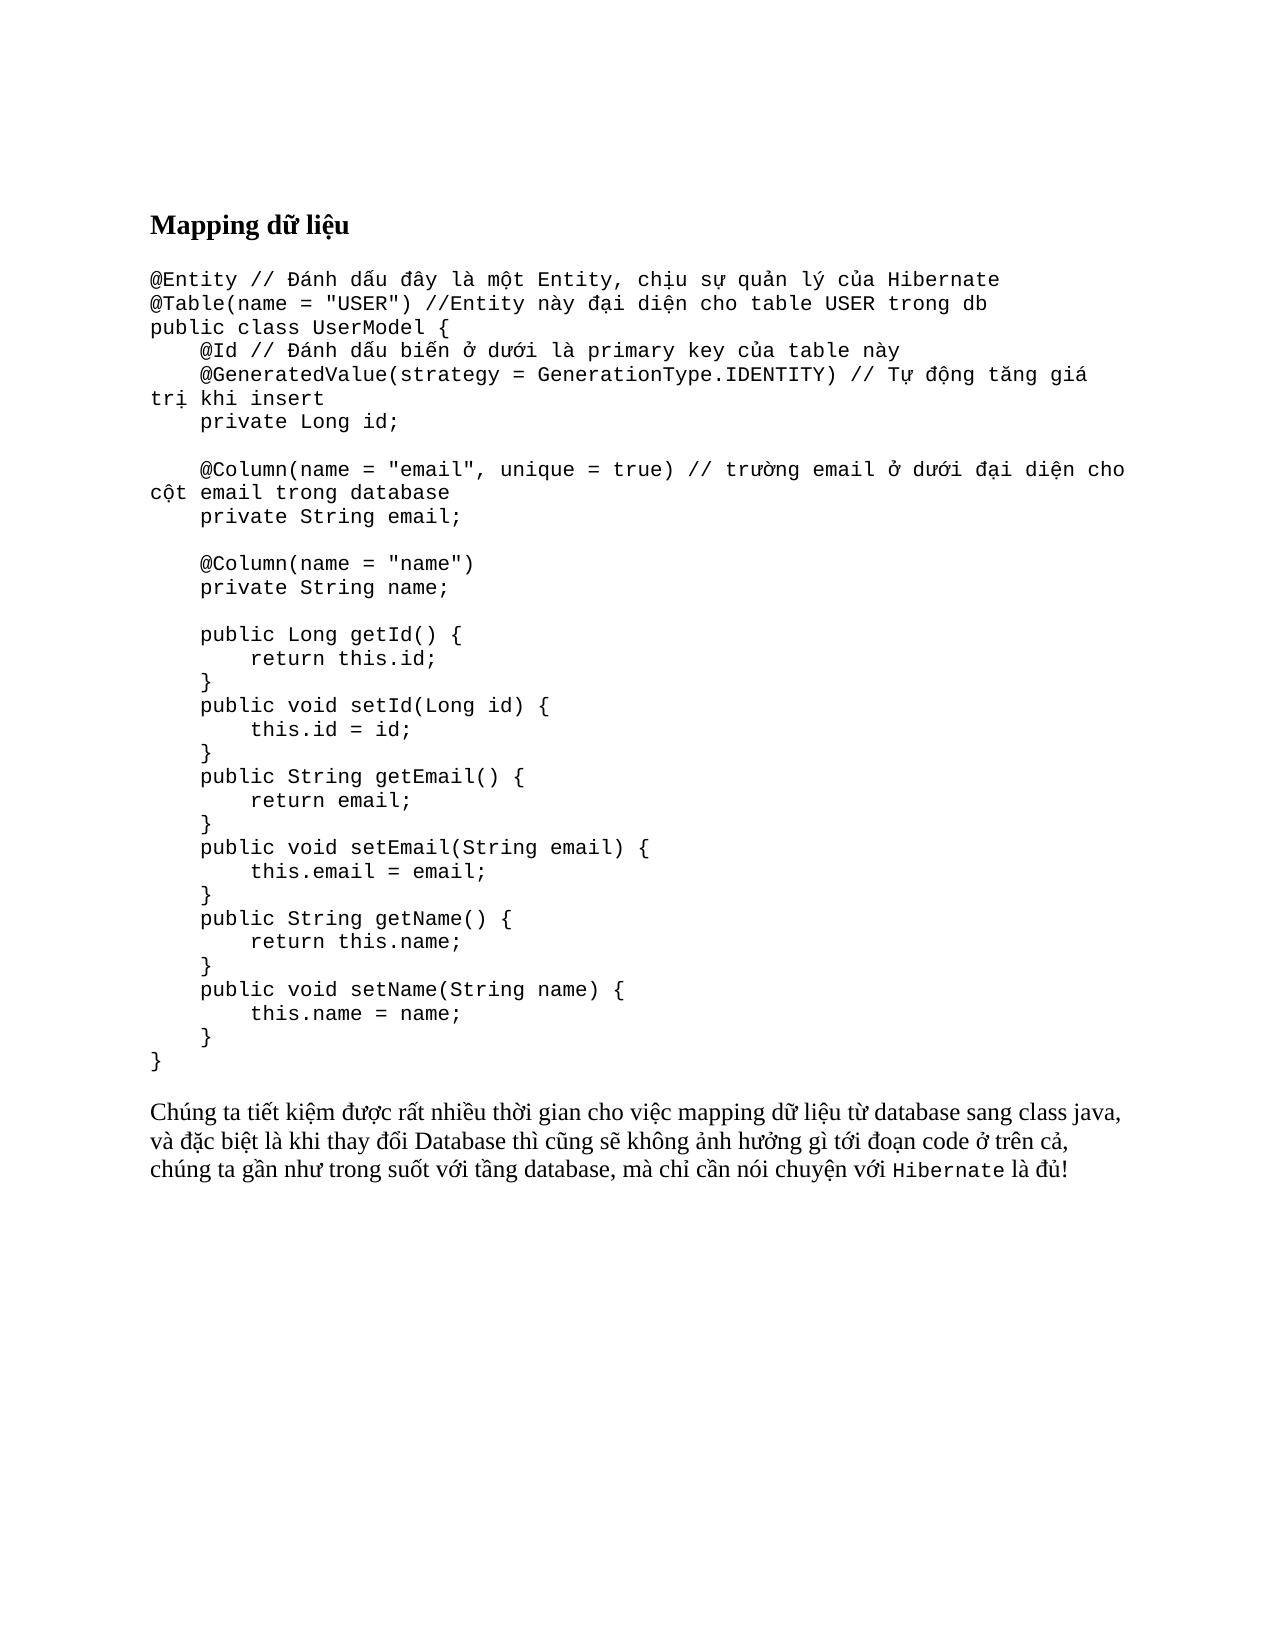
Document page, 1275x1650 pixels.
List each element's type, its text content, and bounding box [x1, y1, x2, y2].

text Chúng ta tiết kiệm được rất nhiều thời gian cho việc mapping dữ liệu từ database sang class java, và đặc biệt là khi thay đổi Database thì cũng sẽ không ảnh hưởng gì tới đoạn code ở trên cả, chúng ta gần như trong suốt với tầng database, mà chỉ cần nói chuyện với Hibernate là đủ! [150, 1097, 1125, 1184]
text public void setEmail(String email) { [150, 837, 1125, 861]
text } [150, 813, 1125, 837]
subtitle Mapping dữ liệu [150, 208, 1125, 240]
text @Id // Đánh dấu biến ở dưới là primary key của table này [150, 340, 1125, 364]
text return this.id; [150, 648, 1125, 671]
text } [150, 742, 1125, 766]
text this.email = email; [150, 861, 1125, 884]
text public String getEmail() { [150, 766, 1125, 790]
text private String email; [150, 506, 1125, 529]
text @Table(name = "USER") //Entity này đại diện cho table USER trong db [150, 293, 1125, 317]
text public String getName() { [150, 908, 1125, 932]
text } [150, 1026, 1125, 1050]
text @GeneratedValue(strategy = GenerationType.IDENTITY) // Tự động tăng giá trị khi insert [150, 364, 1125, 411]
text public void setName(String name) { [150, 979, 1125, 1002]
text @Column(name = "email", unique = true) // trường email ở dưới đại diện cho cột email trong database [150, 459, 1125, 506]
text public Long getId() { [150, 624, 1125, 648]
text } [150, 671, 1125, 695]
text this.id = id; [150, 719, 1125, 742]
text @Entity // Đánh dấu đây là một Entity, chịu sự quản lý của Hibernate [150, 269, 1125, 293]
text } [150, 955, 1125, 979]
text public void setId(Long id) { [150, 695, 1125, 719]
text return this.name; [150, 932, 1125, 955]
text } [150, 884, 1125, 908]
text public class UserModel { [150, 317, 1125, 340]
text private Long id; [150, 411, 1125, 435]
text } [150, 1050, 1125, 1073]
text return email; [150, 790, 1125, 813]
text private String name; [150, 577, 1125, 601]
text this.name = name; [150, 1002, 1125, 1026]
text @Column(name = "name") [150, 553, 1125, 577]
